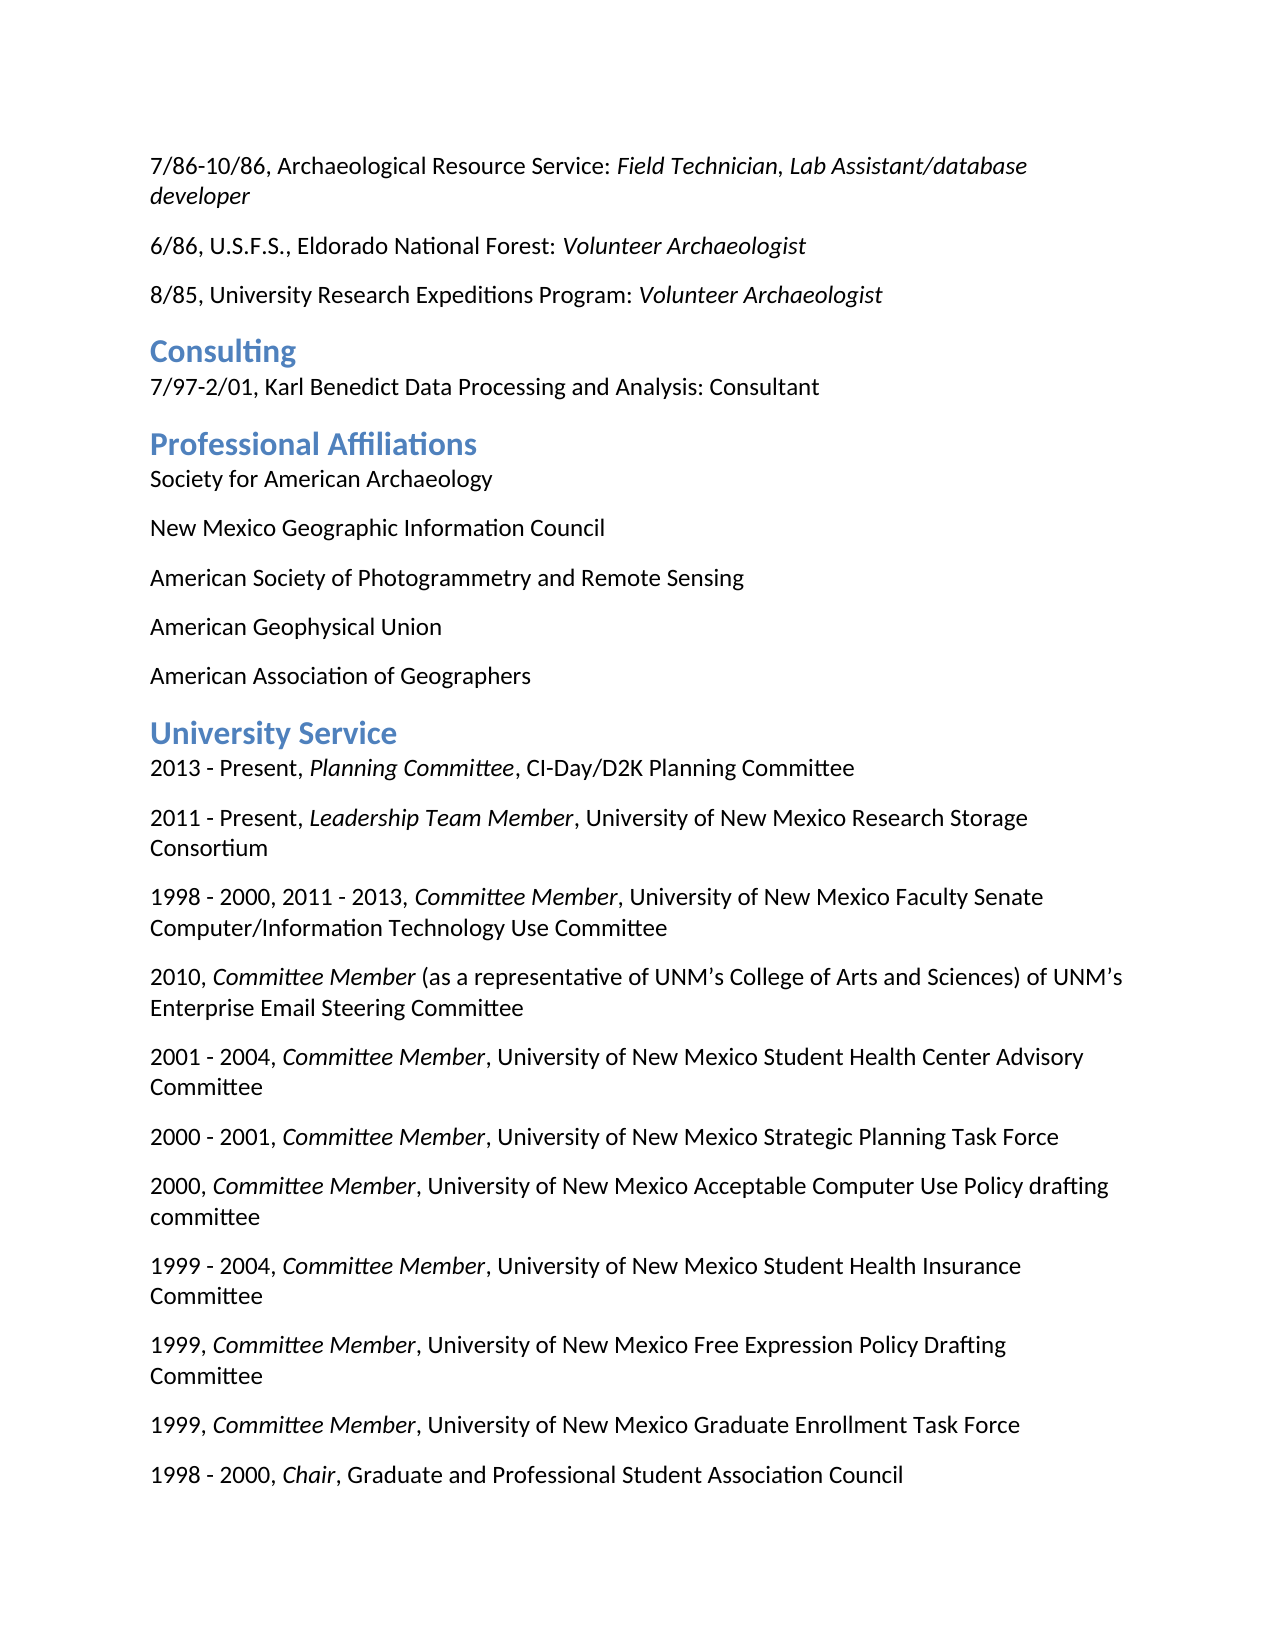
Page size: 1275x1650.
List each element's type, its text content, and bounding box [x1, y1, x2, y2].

subtitle Consulting [150, 330, 1125, 371]
text 2013 - Present, Planning Committee, CI-Day/D2K Planning Committee [150, 752, 1125, 783]
text 1999 - 2004, Committee Member, University of New Mexico Student Health Insurance Committee [150, 1250, 1125, 1311]
text American Geophysical Union [150, 611, 1125, 642]
text Society for American Archaeology [150, 463, 1125, 494]
subtitle Professional Affiliations [150, 422, 1125, 463]
text 6/86, U.S.F.S., Eldorado National Forest: Volunteer Archaeologist [150, 230, 1125, 260]
text 2010, Committee Member (as a representative of UNM’s College of Arts and Sciences) of UNM’s Enterprise Email Steering Committee [150, 961, 1125, 1022]
text 1999, Committee Member, University of New Mexico Free Expression Policy Drafting Committee [150, 1330, 1125, 1391]
text 2000, Committee Member, University of New Mexico Acceptable Computer Use Policy drafting committee [150, 1170, 1125, 1231]
text American Society of Photogrammetry and Remote Sensing [150, 562, 1125, 592]
text 8/85, University Research Expeditions Program: Volunteer Archaeologist [150, 279, 1125, 309]
text American Association of Geographers [150, 660, 1125, 691]
text 2000 - 2001, Committee Member, University of New Mexico Strategic Planning Task Force [150, 1121, 1125, 1151]
text 7/97-2/01, Karl Benedict Data Processing and Analysis: Consultant [150, 371, 1125, 402]
text 1999, Committee Member, University of New Mexico Graduate Enrollment Task Force [150, 1409, 1125, 1440]
text 1998 - 2000, Chair, Graduate and Professional Student Association Council [150, 1459, 1125, 1489]
text 2001 - 2004, Committee Member, University of New Mexico Student Health Center Advisory Committee [150, 1041, 1125, 1102]
text 7/86-10/86, Archaeological Resource Service: Field Technician, Lab Assistant/database developer [150, 150, 1125, 211]
subtitle University Service [150, 712, 1125, 752]
text New Mexico Geographic Information Council [150, 512, 1125, 543]
text 1998 - 2000, 2011 - 2013, Committee Member, University of New Mexico Faculty Senate Computer/Information Technology Use Committee [150, 881, 1125, 942]
text 2011 - Present, Leadership Team Member, University of New Mexico Research Storage Consortium [150, 802, 1125, 863]
